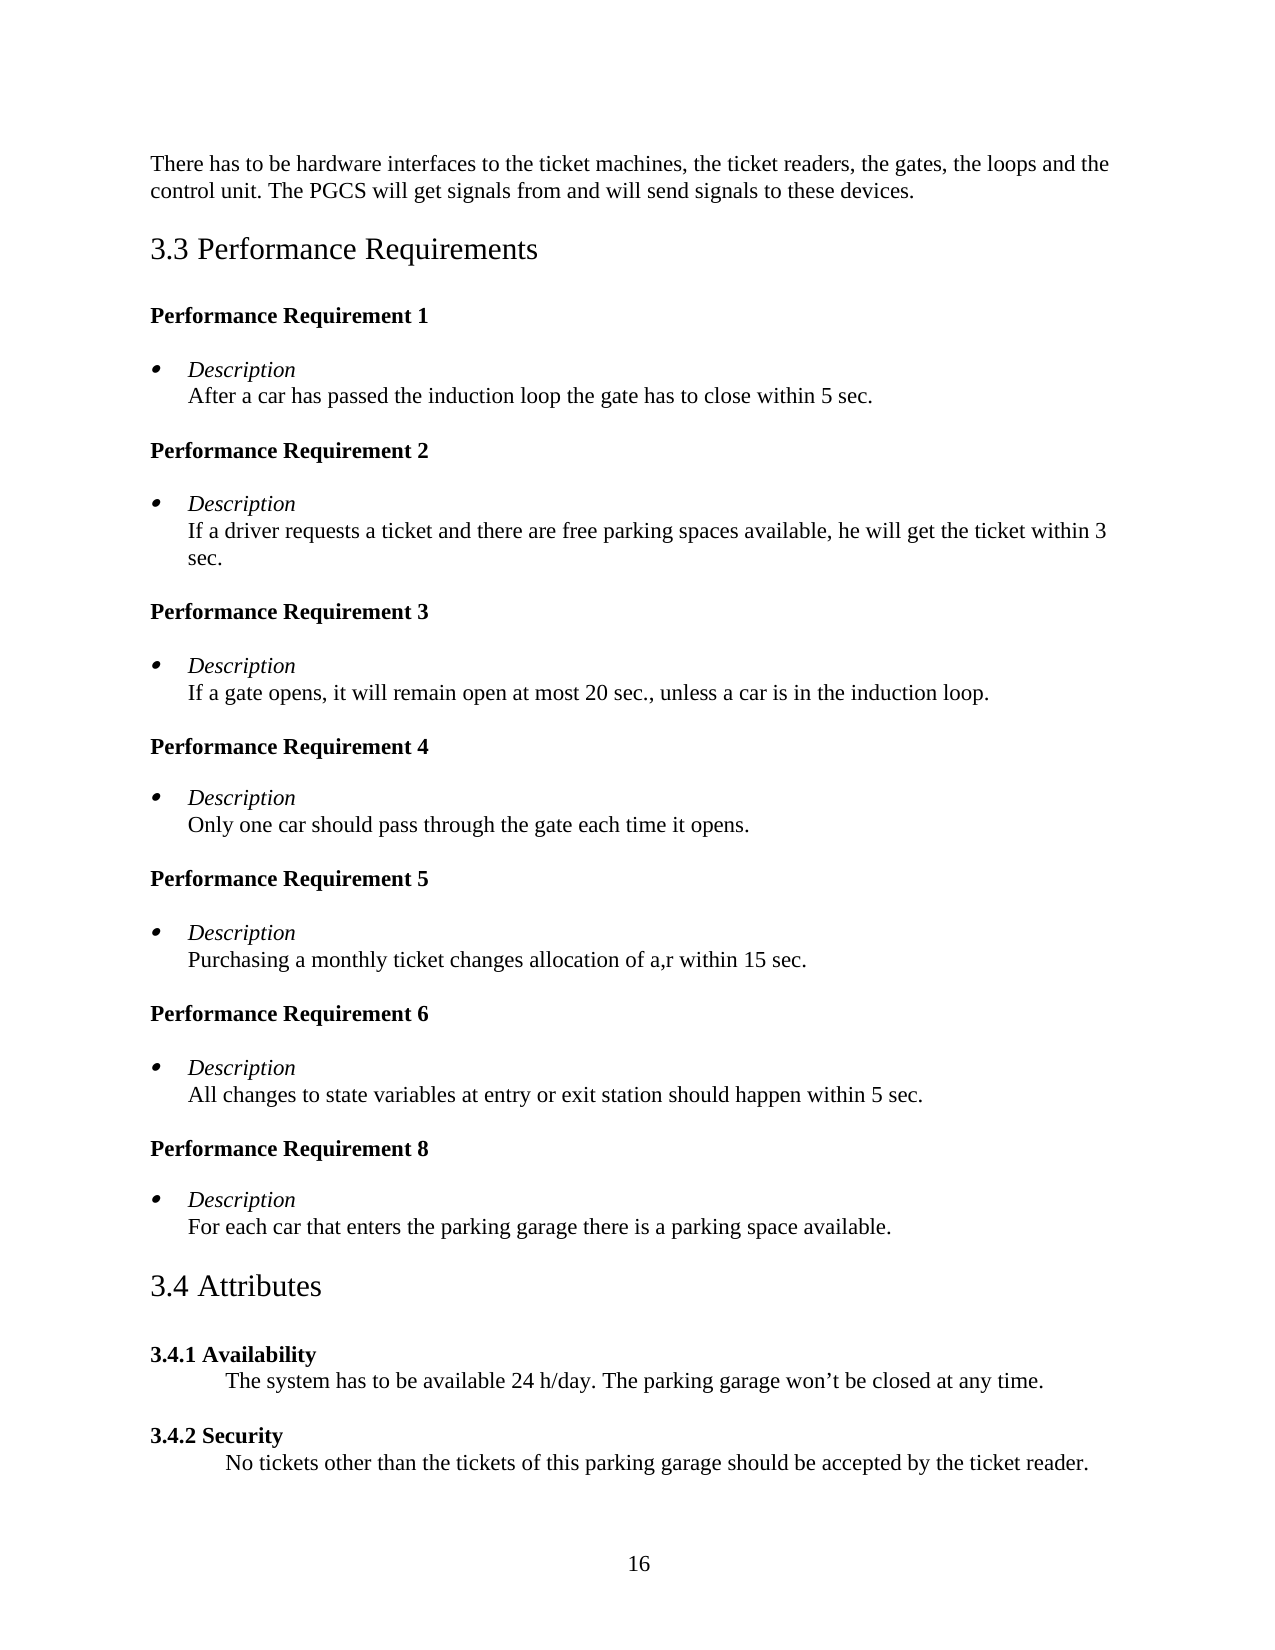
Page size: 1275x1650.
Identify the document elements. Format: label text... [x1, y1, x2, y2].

text If a gate opens, it will remain open at most 20 sec., unless a car is in the induction loop. [188, 678, 1152, 705]
text All changes to state variables at entry or exit station should happen within 5 sec. [188, 1081, 1152, 1107]
subtitle Security [150, 1422, 1152, 1448]
text Performance Requirement 4 [150, 733, 1152, 759]
text If a driver requests a ticket and there are free parking spaces available, he will get the ticket within 3 sec. [188, 517, 1118, 570]
text Performance Requirement 6 [150, 1000, 1152, 1027]
text Purchasing a monthly ticket changes allocation of a,r within 15 sec. [188, 946, 1152, 972]
text There has to be hardware interfaces to the ticket machines, the ticket readers, the gates, the loops and the control unit. The PGCS will get signals from and will send signals to these devices. [150, 150, 1152, 203]
text Performance Requirement 2 [150, 437, 1152, 463]
list Description [150, 1054, 1152, 1080]
list Description [150, 652, 1152, 678]
list Description [150, 490, 1152, 517]
text Performance Requirement 3 [150, 598, 1152, 625]
subtitle Attributes [150, 1267, 1152, 1303]
list Description [150, 356, 1152, 382]
text After a car has passed the induction loop the gate has to close within 5 sec. [188, 382, 1152, 409]
list Description [150, 919, 1152, 945]
list Description [150, 784, 1152, 810]
text Performance Requirement 1 [150, 302, 1152, 329]
subtitle Performance Requirements [150, 231, 1152, 266]
list Description [150, 1186, 1152, 1213]
text Performance Requirement 5 [150, 866, 1152, 892]
text For each car that enters the parking garage there is a parking space available. [188, 1213, 1152, 1239]
subtitle Availability [150, 1341, 1152, 1367]
text Only one car should pass through the gate each time it opens. [188, 811, 1152, 837]
text Performance Requirement 8 [150, 1135, 1152, 1162]
text The system has to be available 24 h/day. The parking garage won’t be closed at any time. [225, 1368, 1152, 1394]
text No tickets other than the tickets of this parking garage should be accepted by the ticket reader. [225, 1449, 1152, 1475]
